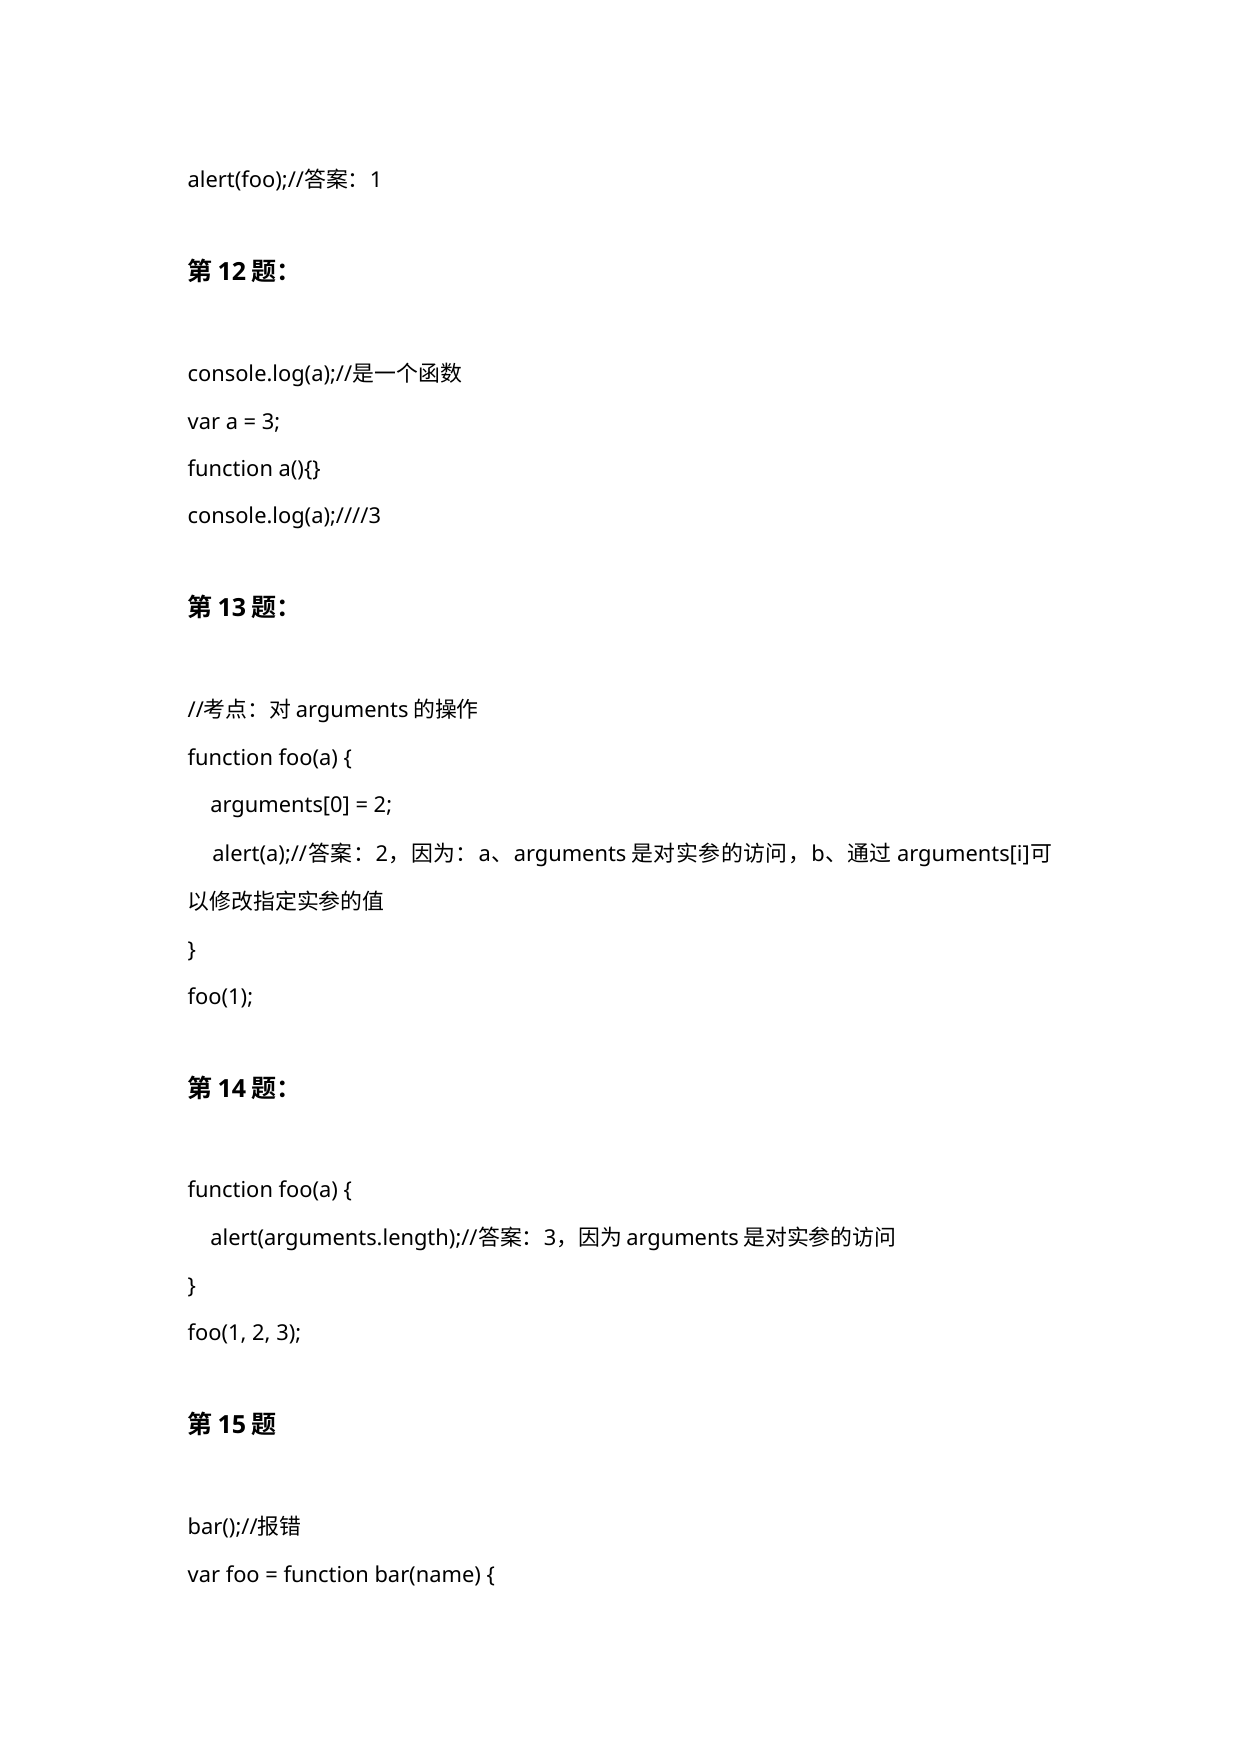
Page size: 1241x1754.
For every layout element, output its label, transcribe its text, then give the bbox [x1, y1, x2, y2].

text alert(arguments.length);//答案：3，因为arguments是对实参的访问 [187, 1220, 1053, 1253]
text foo(1); [187, 980, 1053, 1012]
text bar();//报错 [187, 1509, 1053, 1541]
text alert(a);//答案：2，因为：a、arguments是对实参的访问，b、通过arguments[i]可以修改指定实参的值 [187, 835, 1053, 916]
text function a(){} [187, 452, 1053, 484]
text } [187, 932, 1053, 965]
text } [187, 1268, 1053, 1301]
text alert(foo);//答案：1 [187, 162, 1053, 194]
text foo(1, 2, 3); [187, 1316, 1053, 1348]
text console.log(a);//是一个函数 [187, 356, 1053, 388]
text console.log(a);////3 [187, 499, 1053, 532]
text function foo(a) { [187, 1173, 1053, 1205]
text //考点：对arguments的操作 [187, 692, 1053, 724]
text arguments[0] = 2; [187, 788, 1053, 820]
text var a = 3; [187, 404, 1053, 437]
text var foo = function bar(name) { [187, 1557, 1053, 1590]
text function foo(a) { [187, 740, 1053, 773]
